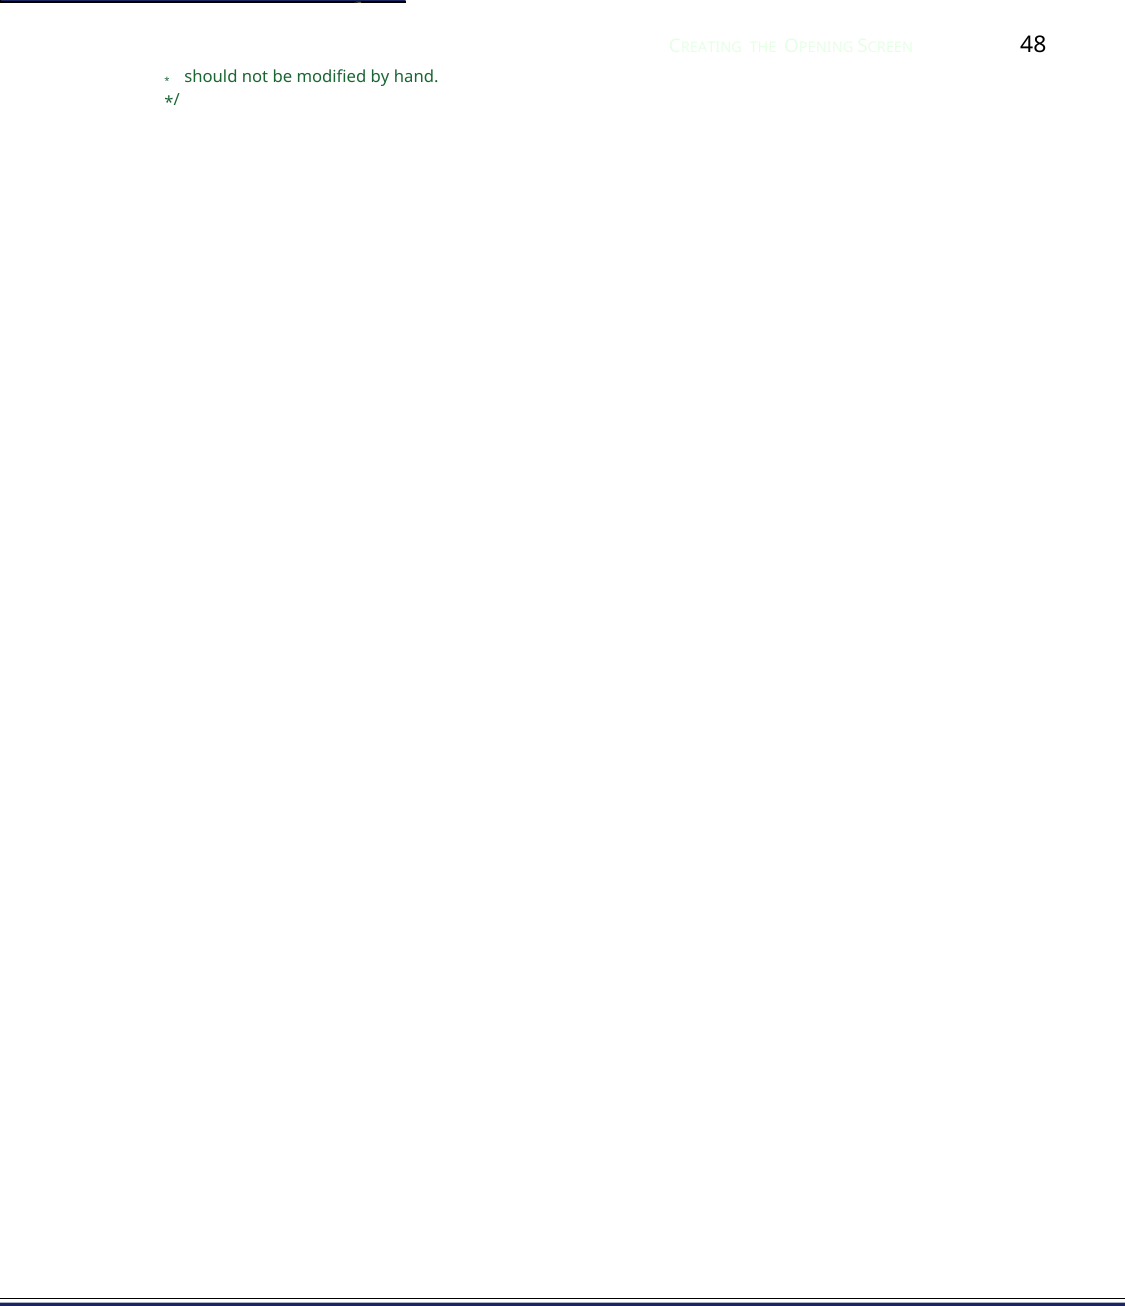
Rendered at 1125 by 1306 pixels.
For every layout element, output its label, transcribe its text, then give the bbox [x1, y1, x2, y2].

text */ [164, 87, 1125, 113]
list should not be modified by hand. [164, 64, 1125, 87]
